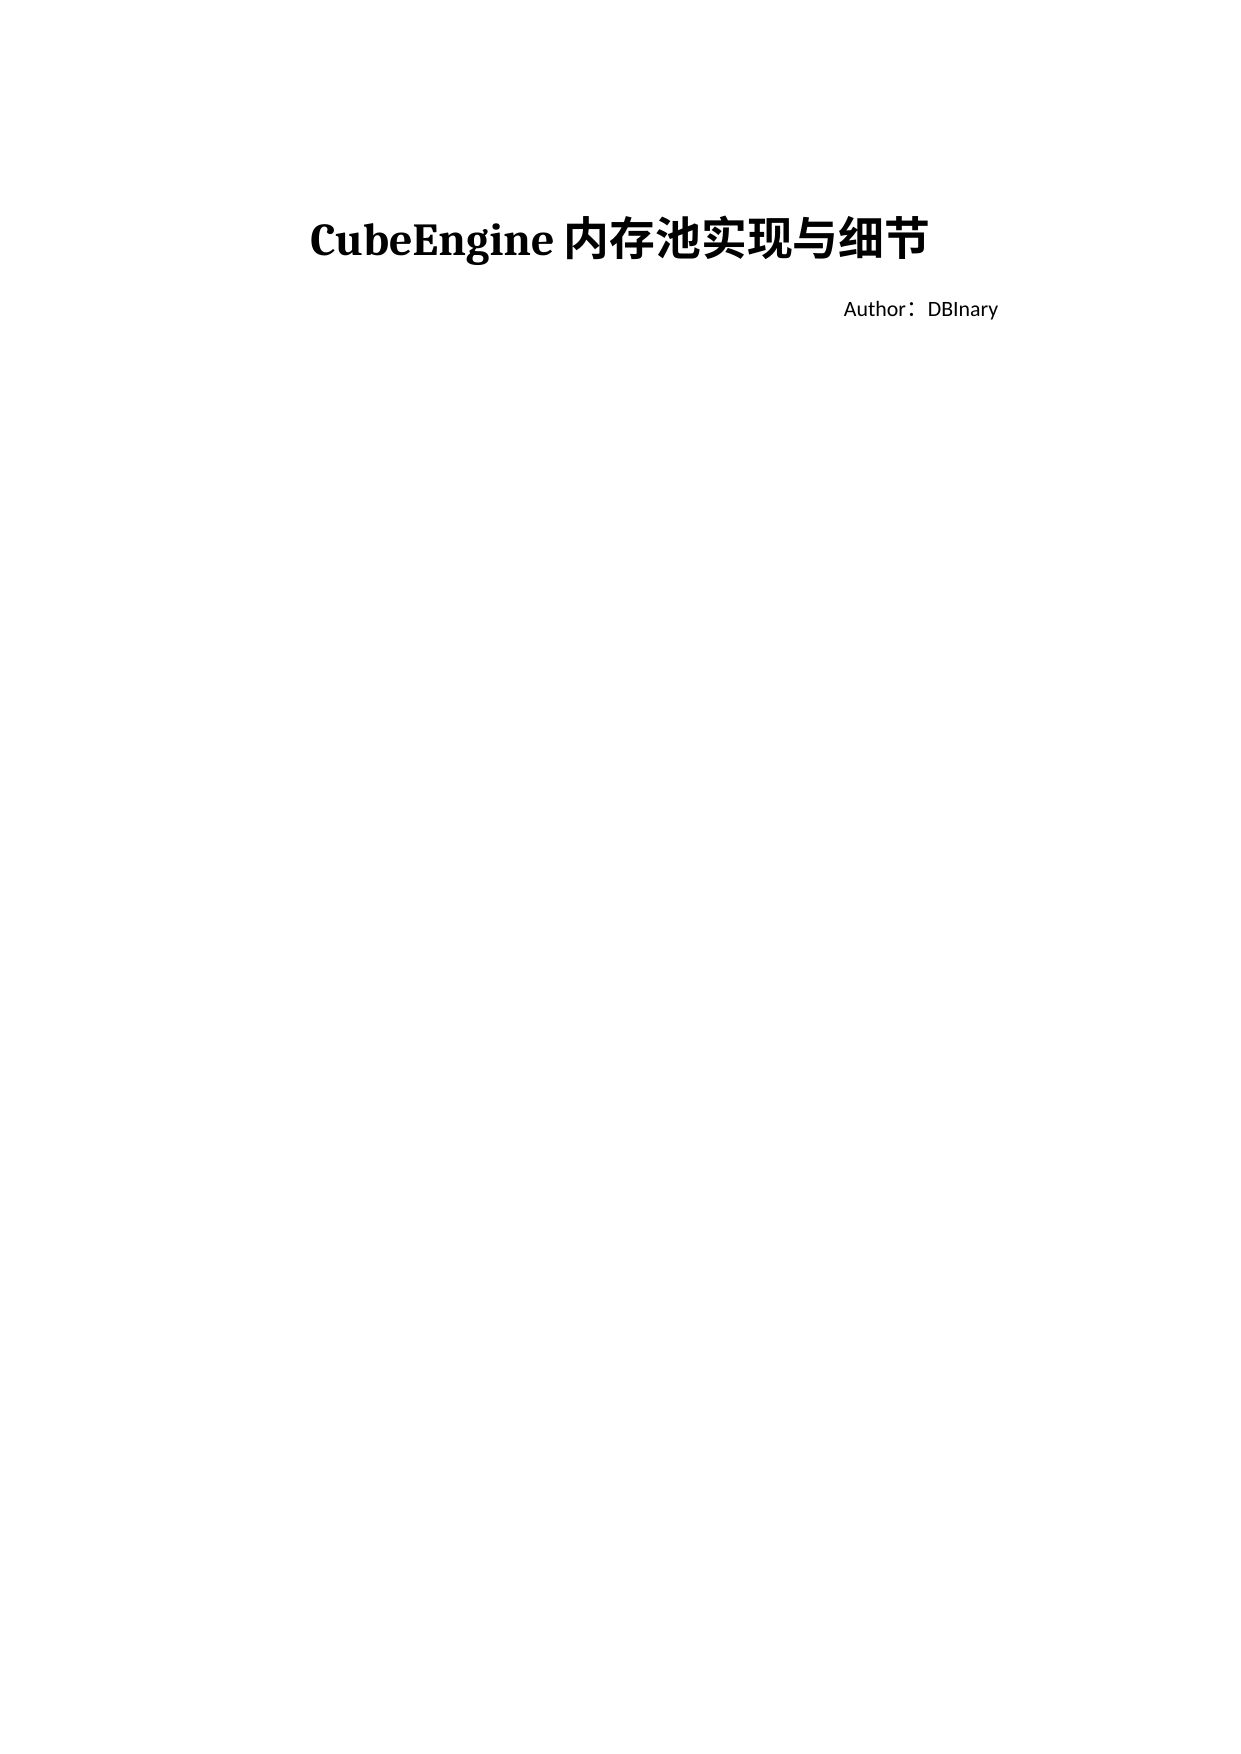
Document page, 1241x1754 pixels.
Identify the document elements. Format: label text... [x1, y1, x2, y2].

title CubeEngine内存池实现与细节 [187, 187, 1053, 284]
text Author：DBInary [187, 291, 1053, 323]
